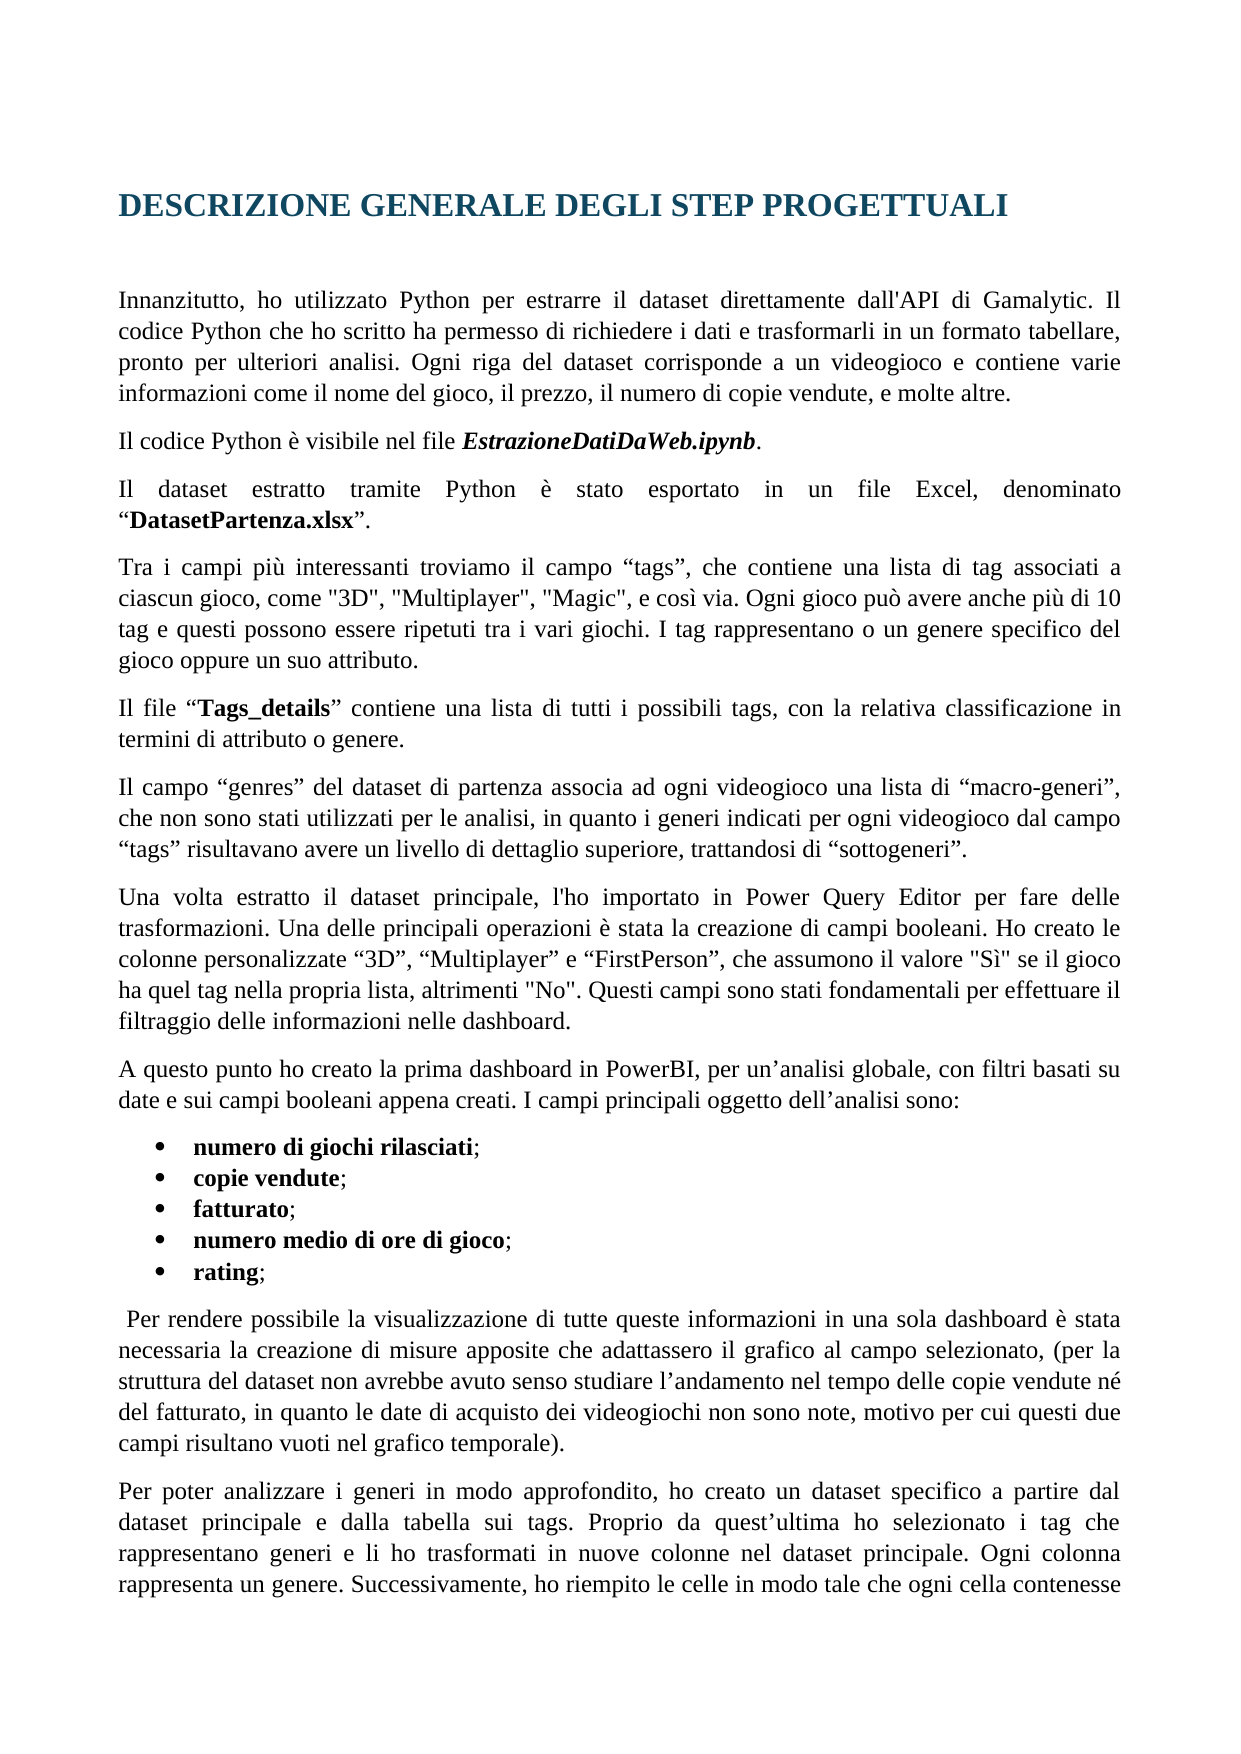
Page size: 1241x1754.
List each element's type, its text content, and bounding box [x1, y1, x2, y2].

list rating; [156, 1257, 1122, 1285]
text Una volta estratto il dataset principale, l'ho importato in Power Query Editor per fare delle trasformazioni. Una delle principali operazioni è stata la creazione di campi booleani. Ho creato le colonne personalizzate “3D”, “Multiplayer” e “FirstPerson”, che assumono il valore "Sì" se il gioco ha quel tag nella propria lista, altrimenti "No". Questi campi sono stati fondamentali per effettuare il filtraggio delle informazioni nelle dashboard. [118, 882, 1122, 1035]
text Il campo “genres” del dataset di partenza associa ad ogni videogioco una lista di “macro-generi”, che non sono stati utilizzati per le analisi, in quanto i generi indicati per ogni videogioco dal campo “tags” risultavano avere un livello di dettaglio superiore, trattandosi di “sottogeneri”. [118, 772, 1122, 863]
text A questo punto ho creato la prima dashboard in PowerBI, per un’analisi globale, con filtri basati su date e sui campi booleani appena creati. I campi principali oggetto dell’analisi sono: [118, 1054, 1122, 1113]
list fatturato; [156, 1194, 1122, 1223]
text Il dataset estratto tramite Python è stato esportato in un file Excel, denominato “DatasetPartenza.xlsx”. [118, 474, 1122, 533]
text Tra i campi più interessanti troviamo il campo “tags”, che contiene una lista di tag associati a ciascun gioco, come "3D", "Multiplayer", "Magic", e così via. Ogni gioco può avere anche più di 10 tag e questi possono essere ripetuti tra i vari giochi. I tag rappresentano o un genere specifico del gioco oppure un suo attributo. [118, 552, 1122, 674]
text Il codice Python è visibile nel file EstrazioneDatiDaWeb.ipynb. [118, 426, 1122, 455]
list numero di giochi rilasciati; [156, 1132, 1122, 1161]
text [118, 1476, 1122, 1598]
subtitle DESCRIZIONE GENERALE DEGLI STEP PROGETTUALI [118, 185, 1122, 223]
text Per rendere possibile la visualizzazione di tutte queste informazioni in una sola dashboard è stata necessaria la creazione di misure apposite che adattassero il grafico al campo selezionato, (per la struttura del dataset non avrebbe avuto senso studiare l’andamento nel tempo delle copie vendute né del fatturato, in quanto le date di acquisto dei videogiochi non sono note, motivo per cui questi due campi risultano vuoti nel grafico temporale). [118, 1304, 1122, 1457]
list numero medio di ore di gioco; [156, 1226, 1122, 1254]
text Innanzitutto, ho utilizzato Python per estrarre il dataset direttamente dall'API di Gamalytic. Il codice Python che ho scritto ha permesso di richiedere i dati e trasformarli in un formato tabellare, pronto per ulteriori analisi. Ogni riga del dataset corrisponde a un videogioco e contiene varie informazioni come il nome del gioco, il prezzo, il numero di copie vendute, e molte altre. [118, 285, 1122, 407]
text Il file “Tags_details” contiene una lista di tutti i possibili tags, con la relativa classificazione in termini di attributo o genere. [118, 693, 1122, 753]
list copie vendute; [156, 1163, 1122, 1192]
